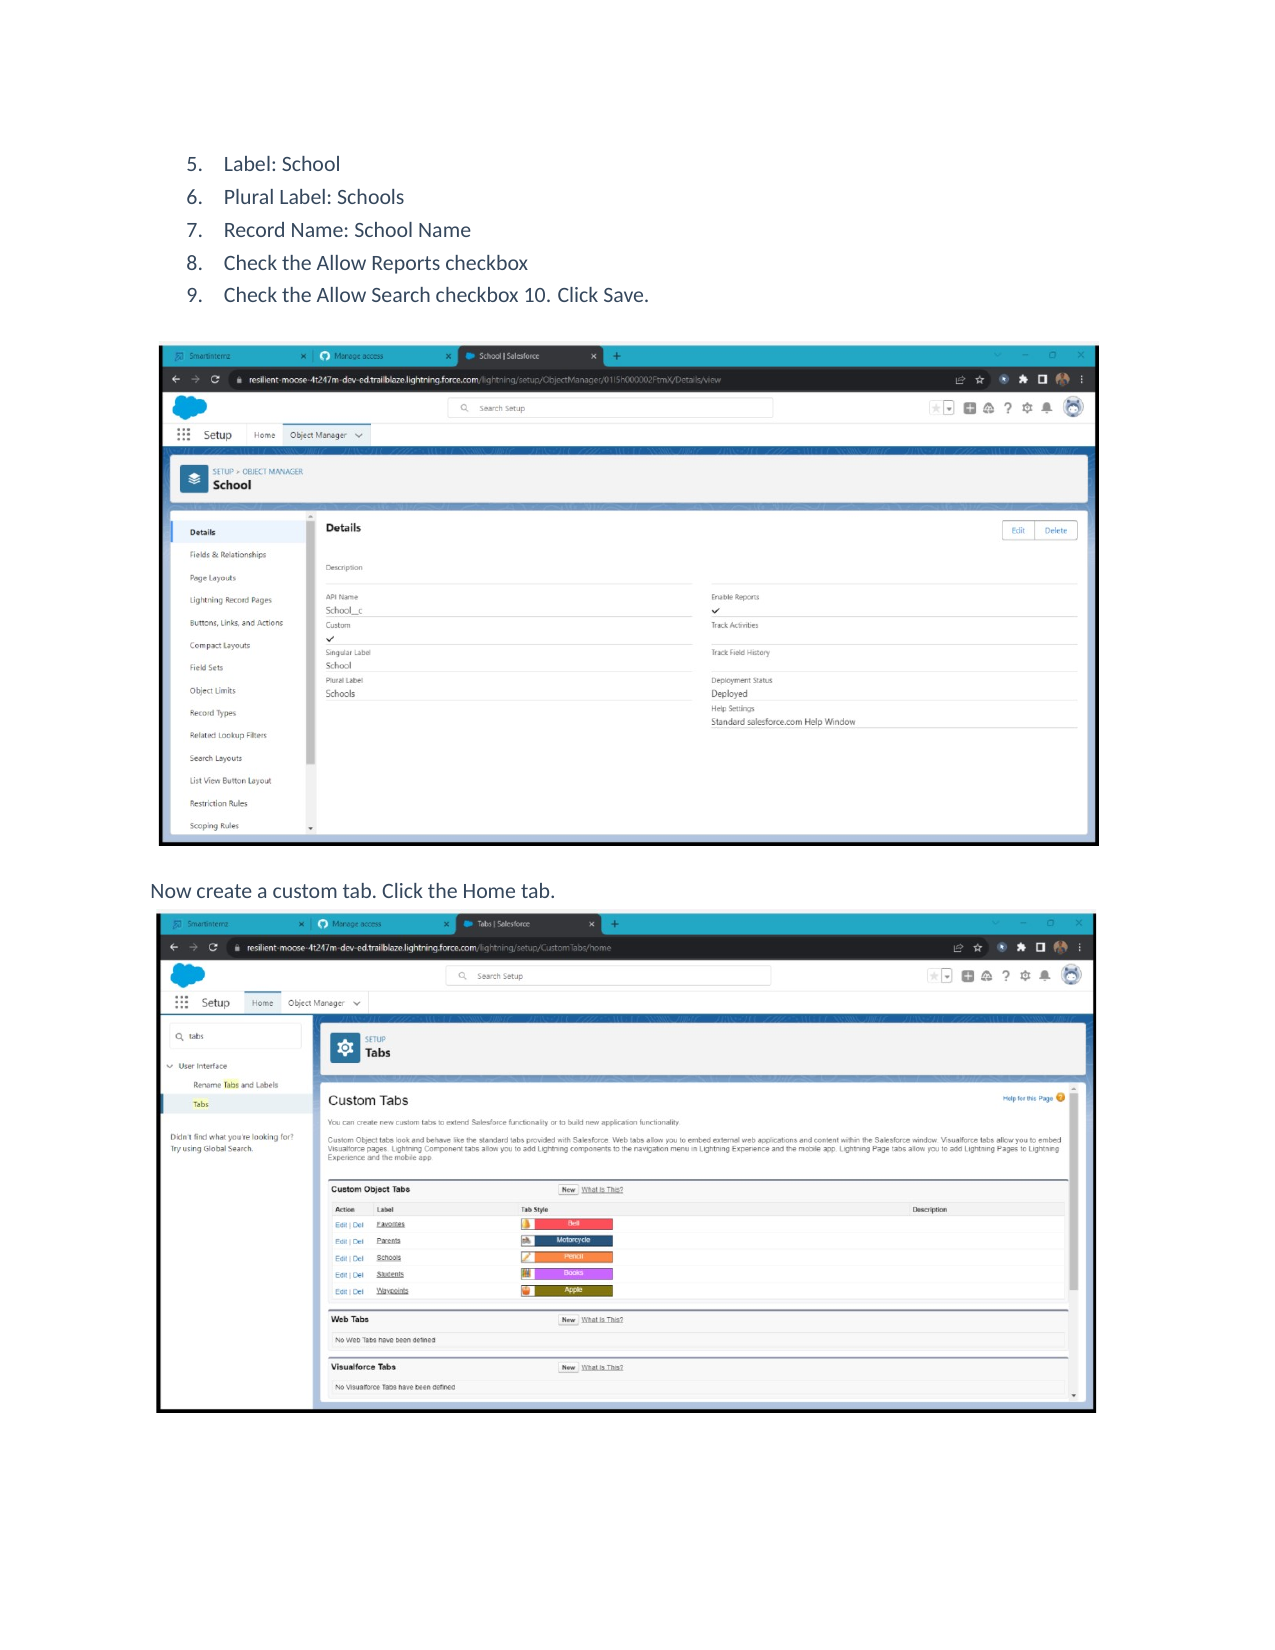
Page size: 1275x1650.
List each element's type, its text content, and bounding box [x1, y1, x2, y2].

picture [156, 909, 1097, 1413]
text Now create a custom tab. Click the Home tab. [150, 877, 1145, 904]
list Label: School [186, 150, 1126, 177]
list Check the Allow Search checkbox 10. Click Save. [186, 282, 1126, 308]
picture [158, 341, 1099, 846]
list Record Name: School Name [186, 216, 1126, 242]
list Plural Label: Schools [186, 183, 1126, 209]
list Check the Allow Reports checkbox [186, 249, 1126, 275]
